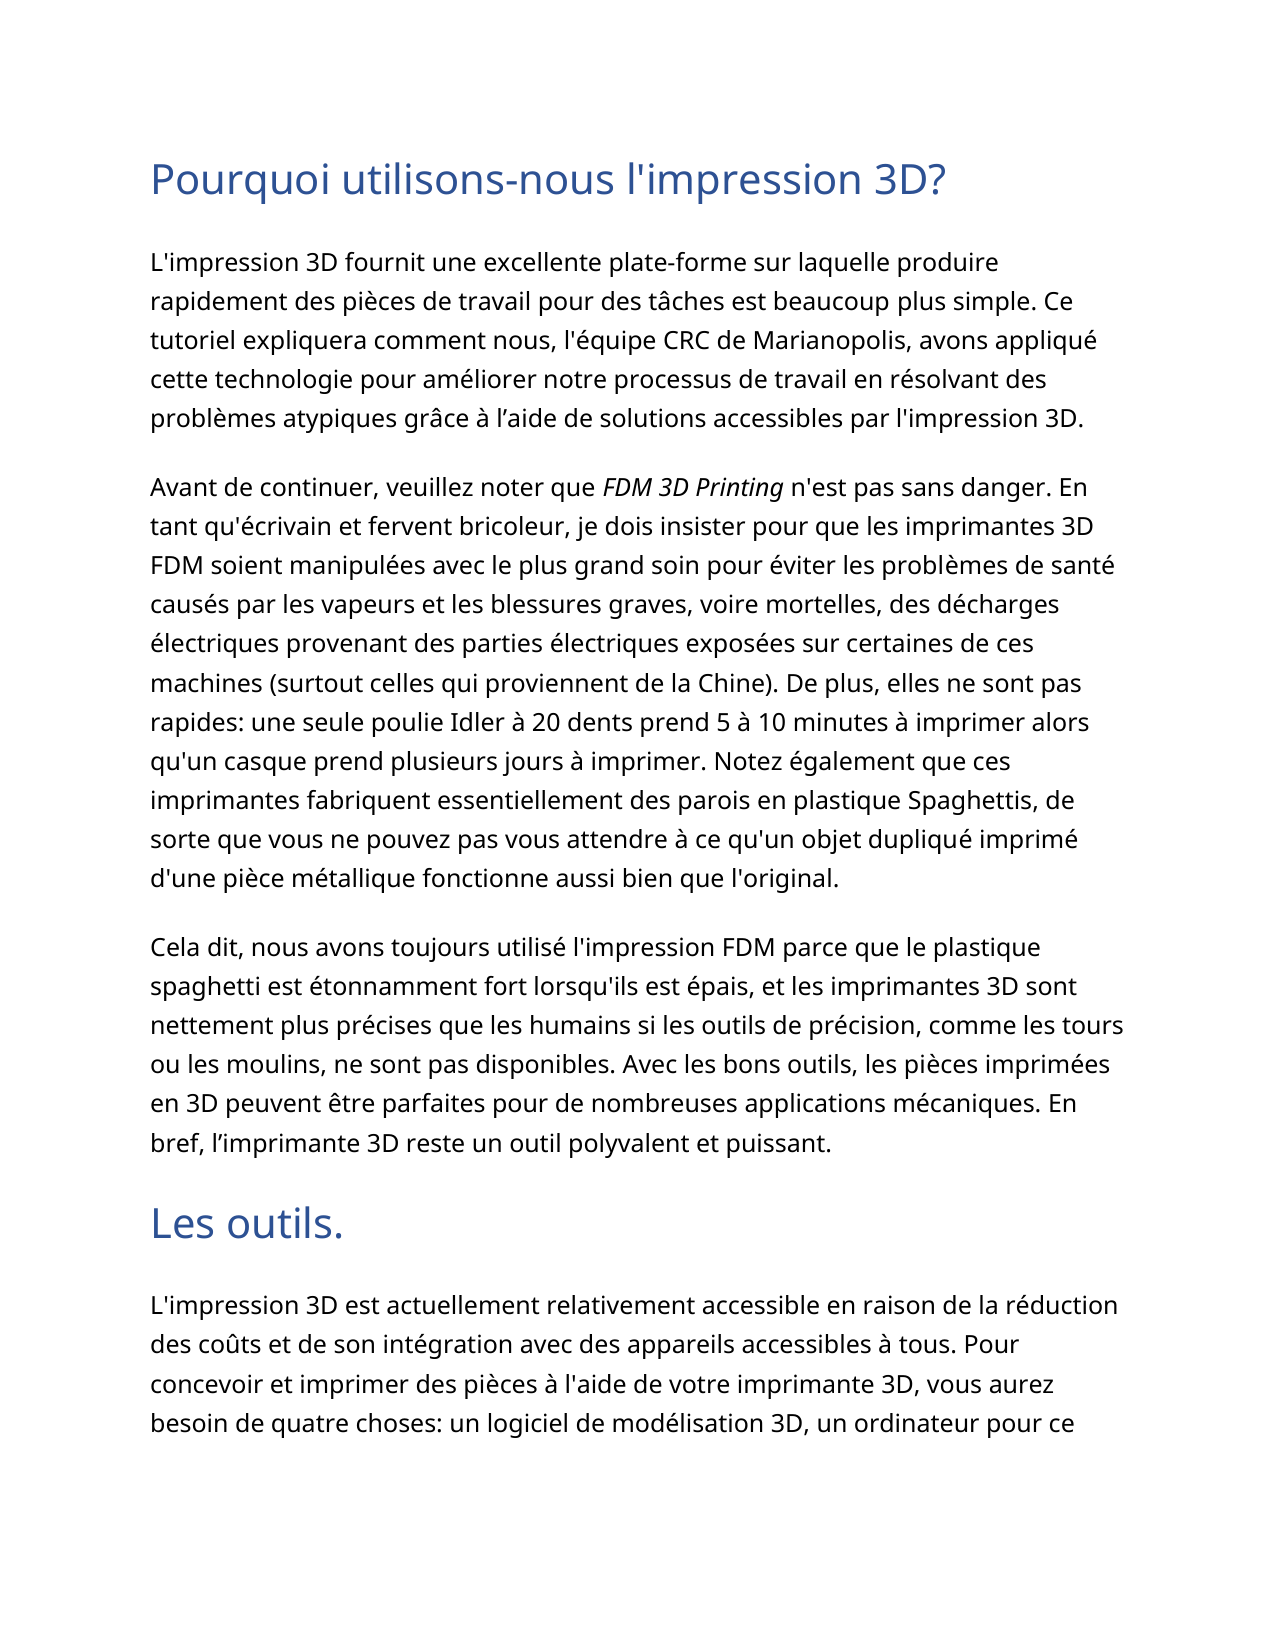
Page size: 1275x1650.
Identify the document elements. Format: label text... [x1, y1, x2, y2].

text L'impression 3D fournit une excellente plate-forme sur laquelle produire rapidement des pièces de travail pour des tâches est beaucoup plus simple. Ce tutoriel expliquera comment nous, l'équipe CRC de Marianopolis, avons appliqué cette technologie pour améliorer notre processus de travail en résolvant des problèmes atypiques grâce à l’aide de solutions accessibles par l'impression 3D. [150, 244, 1125, 435]
text Cela dit, nous avons toujours utilisé l'impression FDM parce que le plastique spaghetti est étonnamment fort lorsqu'ils est épais, et les imprimantes 3D sont nettement plus précises que les humains si les outils de précision, comme les tours ou les moulins, ne sont pas disponibles. Avec les bons outils, les pièces imprimées en 3D peuvent être parfaites pour de nombreuses applications mécaniques. En bref, l’imprimante 3D reste un outil polyvalent et puissant. [150, 929, 1125, 1159]
text Les outils. [150, 1193, 1125, 1250]
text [150, 1288, 1125, 1439]
text Avant de continuer, veuillez noter que FDM 3D Printing n'est pas sans danger. En tant qu'écrivain et fervent bricoleur, je dois insister pour que les imprimantes 3D FDM soient manipulées avec le plus grand soin pour éviter les problèmes de santé causés par les vapeurs et les blessures graves, voire mortelles, des décharges électriques provenant des parties électriques exposées sur certaines de ces machines (surtout celles qui proviennent de la Chine). De plus, elles ne sont pas rapides: une seule poulie Idler à 20 dents prend 5 à 10 minutes à imprimer alors qu'un casque prend plusieurs jours à imprimer. Notez également que ces imprimantes fabriquent essentiellement des parois en plastique Spaghettis, de sorte que vous ne pouvez pas vous attendre à ce qu'un objet dupliqué imprimé d'une pièce métallique fonctionne aussi bien que l'original. [150, 469, 1125, 895]
text Pourquoi utilisons-nous l'impression 3D? [150, 150, 1125, 207]
